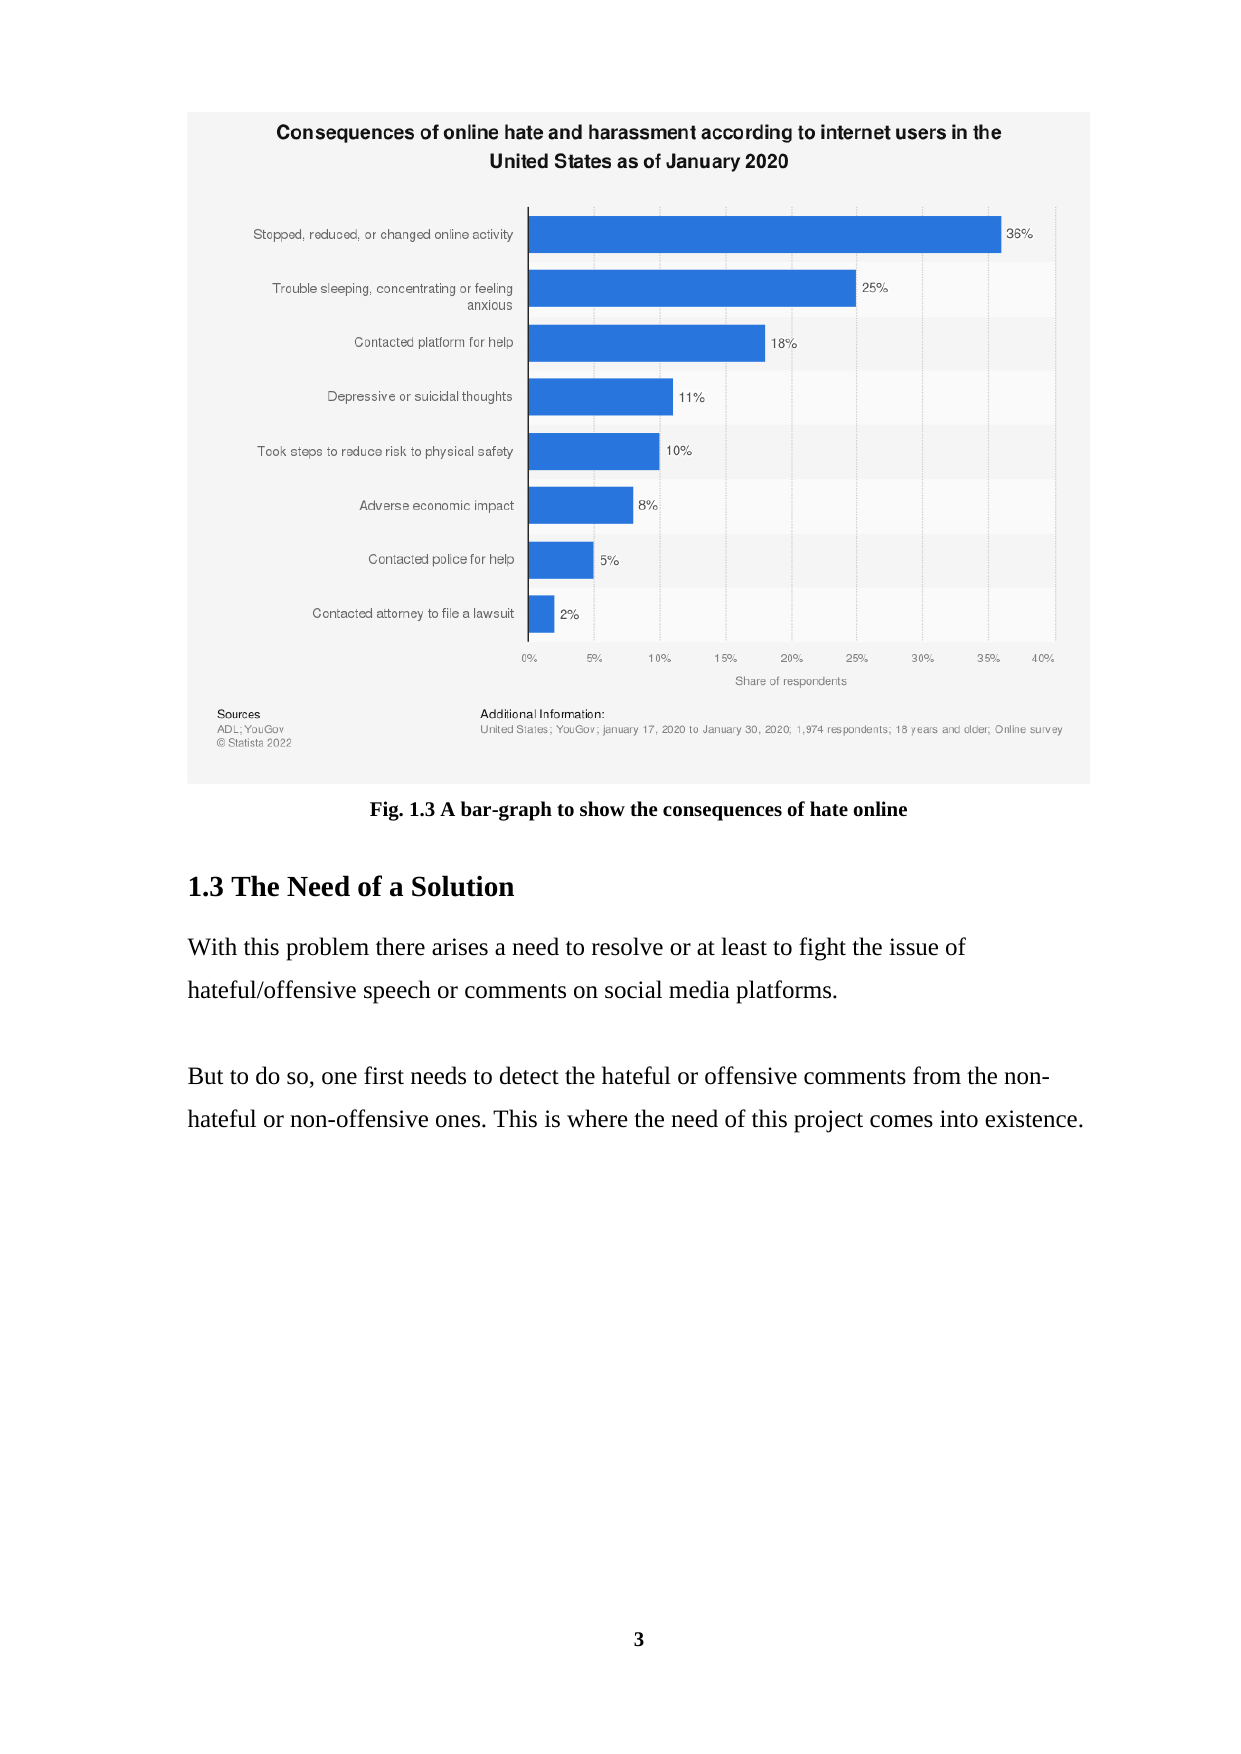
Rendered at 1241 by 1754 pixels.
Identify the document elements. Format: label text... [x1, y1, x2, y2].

text But to do so, one first needs to detect the hateful or offensive comments from the non-hateful or non-offensive ones. This is where the need of this project comes into existence. [187, 1061, 1090, 1133]
list The Need of a Solution [187, 869, 1090, 903]
text With this problem there arises a need to resolve or at least to fight the issue of hateful/offensive speech or comments on social media platforms. [187, 932, 1090, 1004]
text Fig. 1.3 A bar-graph to show the consequences of hate online [187, 797, 1090, 821]
picture [187, 112, 1091, 784]
